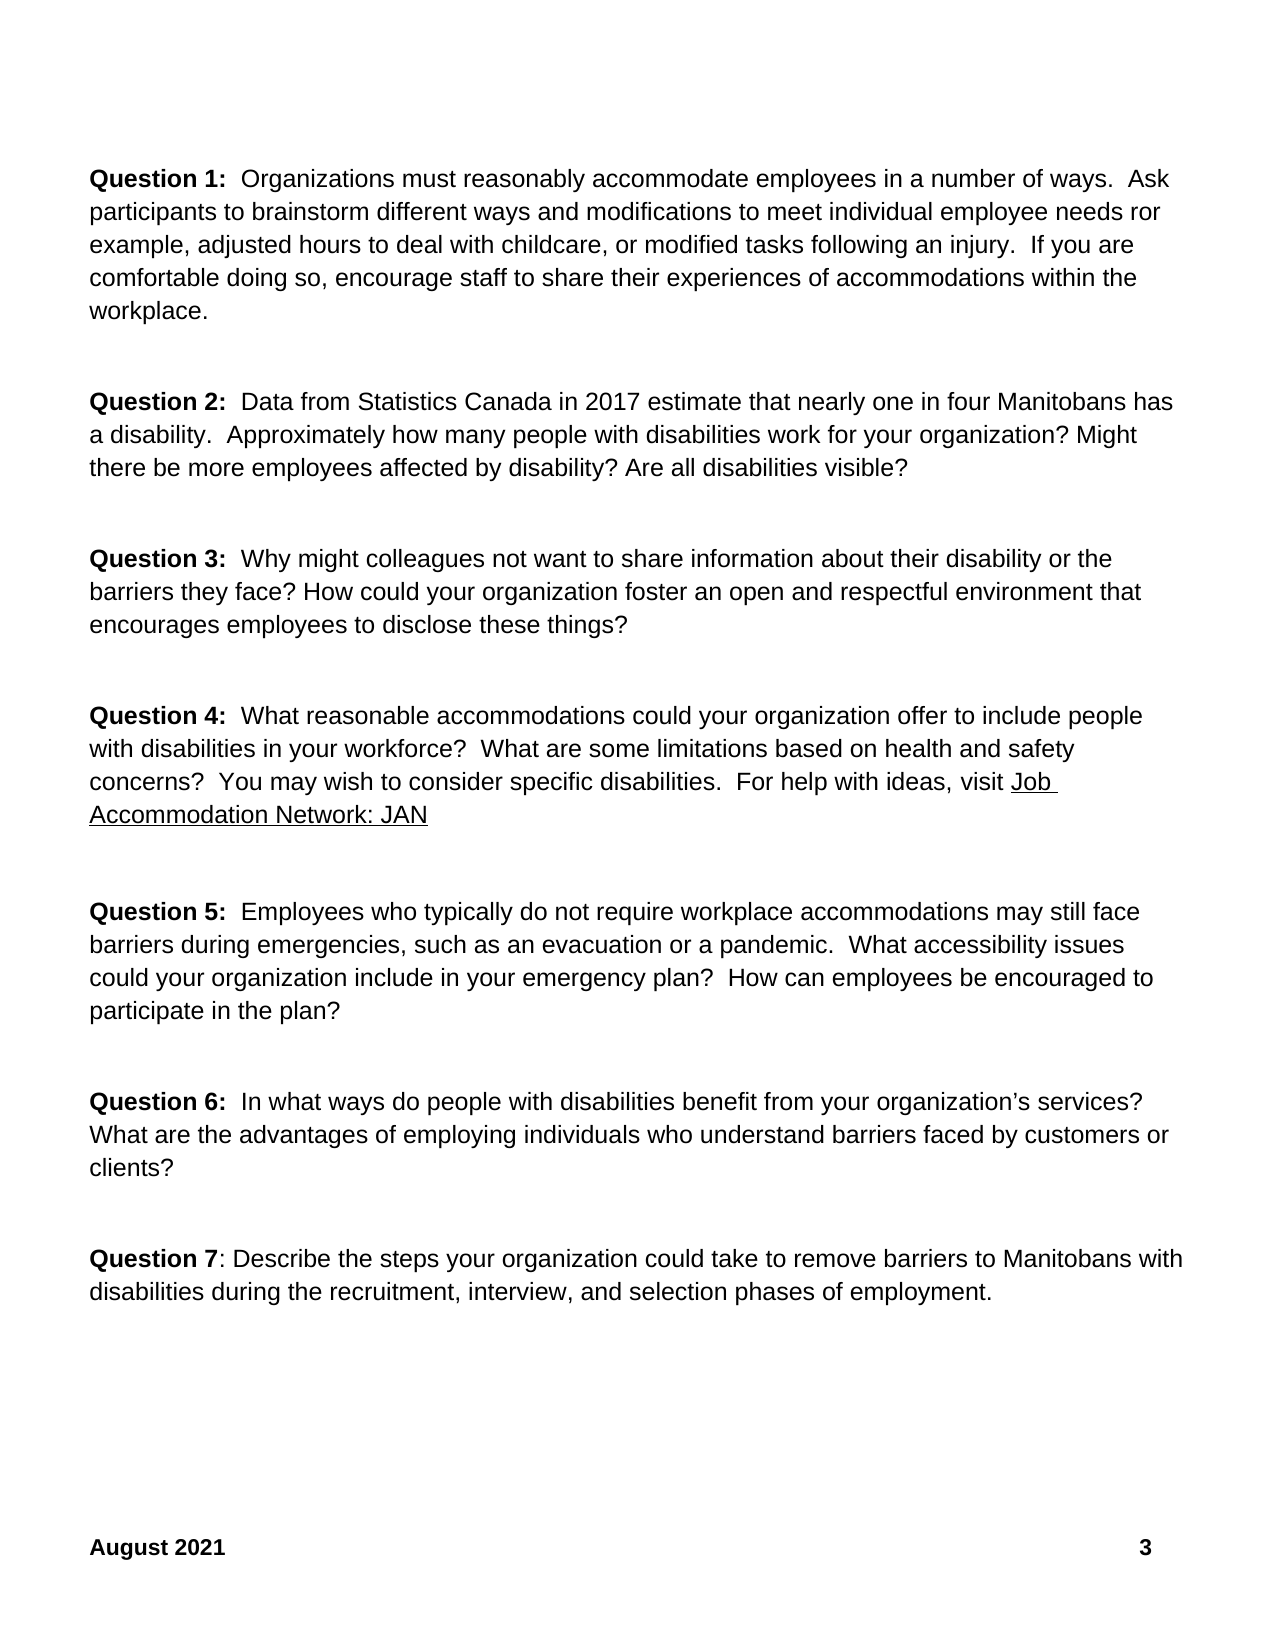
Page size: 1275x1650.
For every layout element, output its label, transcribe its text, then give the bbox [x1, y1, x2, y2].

text Question 1: Organizations must reasonably accommodate employees in a number of ways. Ask participants to brainstorm different ways and modifications to meet individual employee needs ror example, adjusted hours to deal with childcare, or modified tasks following an injury. If you are comfortable doing so, encourage staff to share their experiences of accommodations within the workplace. [89, 164, 1186, 324]
text Question 2: Data from Statistics Canada in 2017 estimate that nearly one in four Manitobans has a disability. Approximately how many people with disabilities work for your organization? Might there be more employees affected by disability? Are all disabilities visible? [89, 387, 1186, 482]
text Question 7: Describe the steps your organization could take to remove barriers to Manitobans with disabilities during the recruitment, interview, and selection phases of employment. [89, 1244, 1186, 1306]
text Question 5: Employees who typically do not require workplace accommodations may still face barriers during emergencies, such as an evacuation or a pandemic. What accessibility issues could your organization include in your emergency plan? How can employees be encouraged to participate in the plan? [89, 897, 1186, 1024]
text Question 4: What reasonable accommodations could your organization offer to include people with disabilities in your workforce? What are some limitations based on health and safety concerns? You may wish to consider specific disabilities. For help with ideas, visit Job Accommodation Network: JAN [89, 701, 1186, 829]
text Question 6: In what ways do people with disabilities benefit from your organization’s services? What are the advantages of employing individuals who understand barriers faced by customers or clients? [89, 1087, 1186, 1181]
text Question 3: Why might colleagues not want to share information about their disability or the barriers they face? How could your organization foster an open and respectful environment that encourages employees to disclose these things? [89, 544, 1186, 639]
